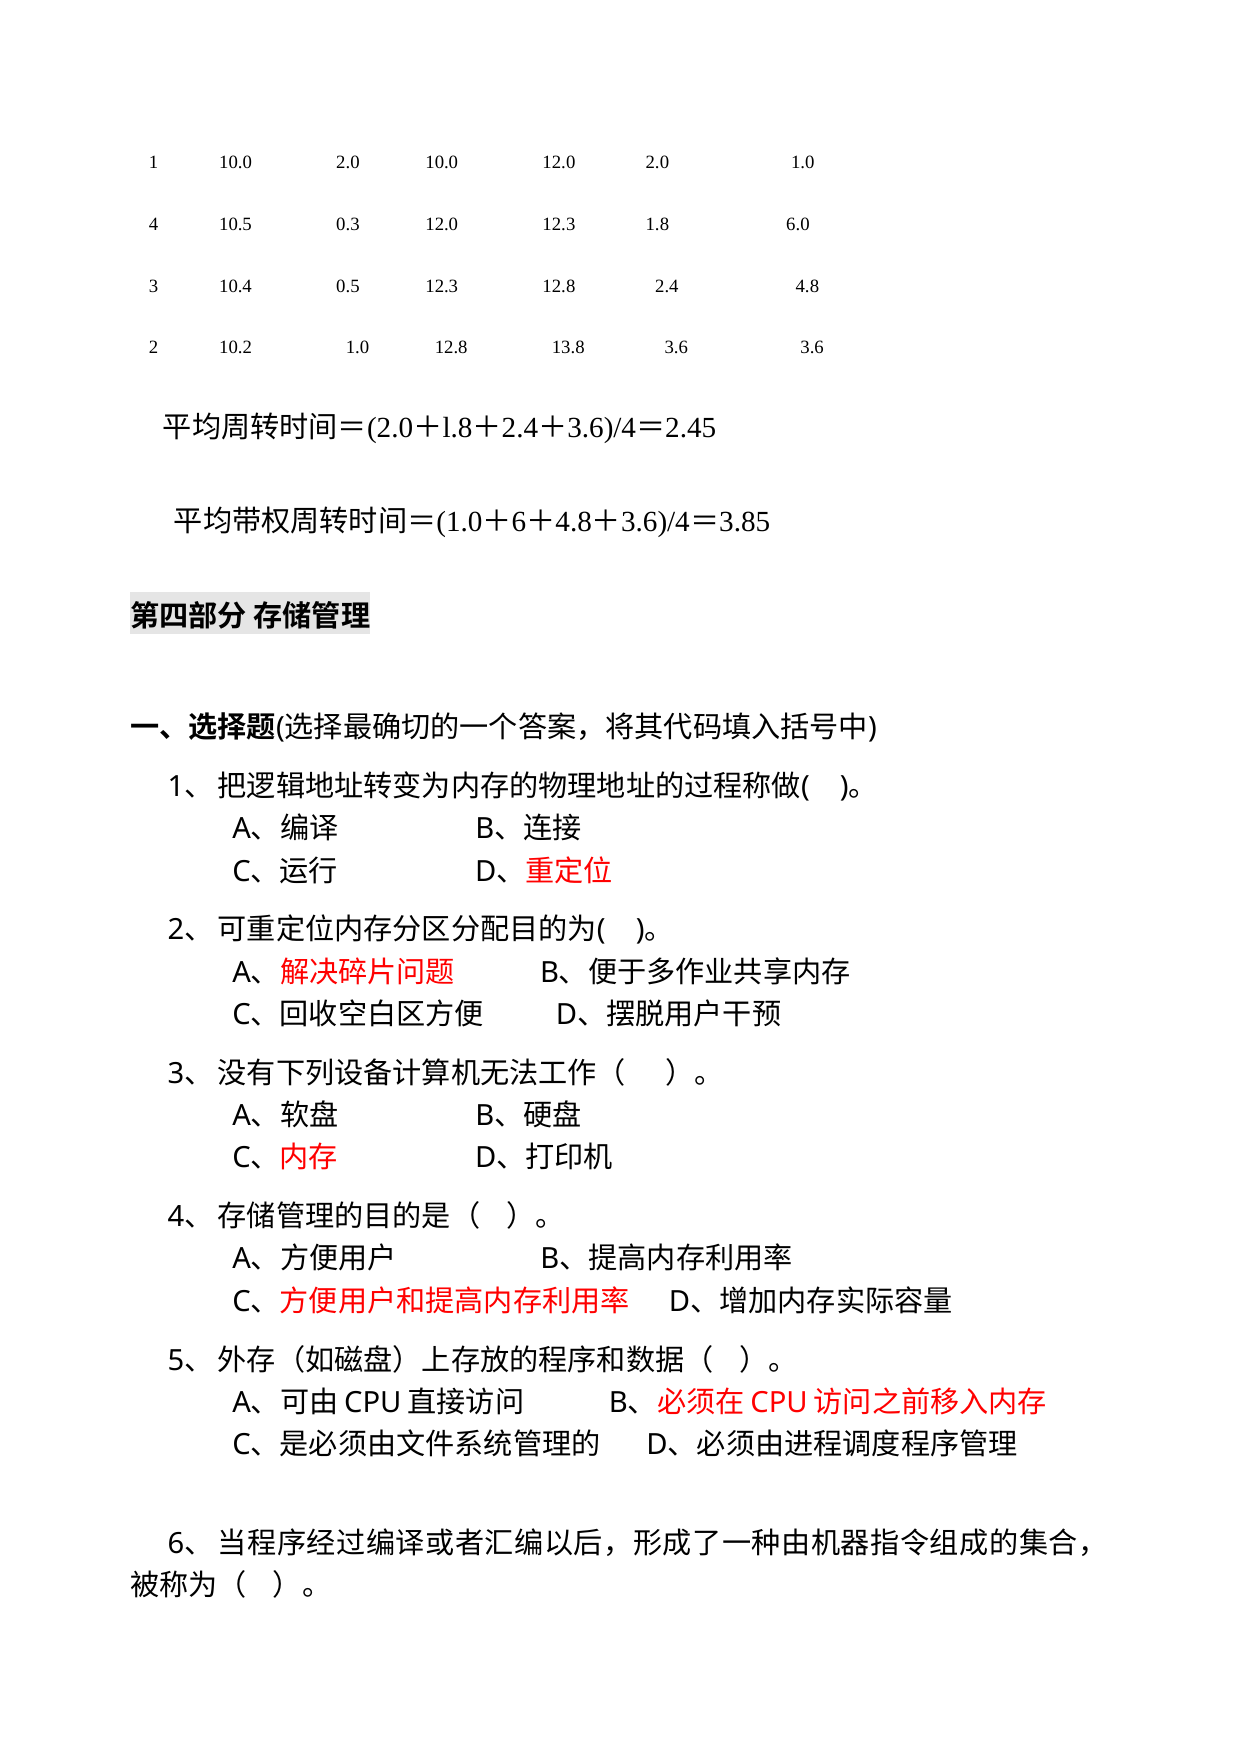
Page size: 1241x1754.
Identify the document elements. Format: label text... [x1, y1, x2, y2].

list 没有下列设备计算机无法工作（ ）。 [130, 1049, 1110, 1092]
text 一、选择题(选择最确切的一个答案，将其代码填入括号中) [130, 704, 1110, 746]
list 当程序经过编译或者汇编以后，形成了一种由机器指令组成的集合，被称为（ ）。 [130, 1519, 1110, 1604]
text 平均周转时间＝(2.0＋l.8＋2.4＋3.6)/4＝2.45 [130, 392, 1110, 457]
text C、是必须由文件系统管理的 D、必须由进程调度程序管理 [174, 1421, 1110, 1463]
text A、可由CPU直接访问 B、必须在CPU访问之前移入内存 [174, 1378, 1110, 1421]
text C、内存 D、打印机 [174, 1134, 1110, 1176]
text A、解决碎片问题 B、便于多作业共享内存 [174, 948, 1110, 991]
text 3 10.4 0.5 12.3 12.8 2.4 4.8 [130, 269, 1110, 302]
list 把逻辑地址转变为内存的物理地址的过程称做( )。 [130, 762, 1110, 805]
text 4 10.5 0.3 12.0 12.3 1.8 6.0 [130, 207, 1110, 240]
list 外存（如磁盘）上存放的程序和数据（ ）。 [130, 1336, 1110, 1378]
list 存储管理的目的是（ ）。 [130, 1193, 1110, 1235]
text 2 10.2 1.0 12.8 13.8 3.6 3.6 [130, 331, 1110, 363]
text C、运行 D、重定位 [174, 847, 1110, 889]
text C、方便用户和提高内存利用率 D、增加内存实际容量 [174, 1277, 1110, 1320]
text 1 10.0 2.0 10.0 12.0 2.0 1.0 [130, 146, 1110, 178]
text A、软盘 B、硬盘 [174, 1092, 1110, 1134]
list 可重定位内存分区分配目的为( )。 [130, 906, 1110, 948]
text A、编译 B、连接 [174, 805, 1110, 847]
text 平均带权周转时间＝(1.0＋6＋4.8＋3.6)/4＝3.85 [130, 487, 1110, 552]
text A、方便用户 B、提高内存利用率 [174, 1235, 1110, 1277]
text C、回收空白区方便 D、摆脱用户干预 [174, 991, 1110, 1033]
subtitle 第四部分 存储管理 [130, 581, 1110, 646]
